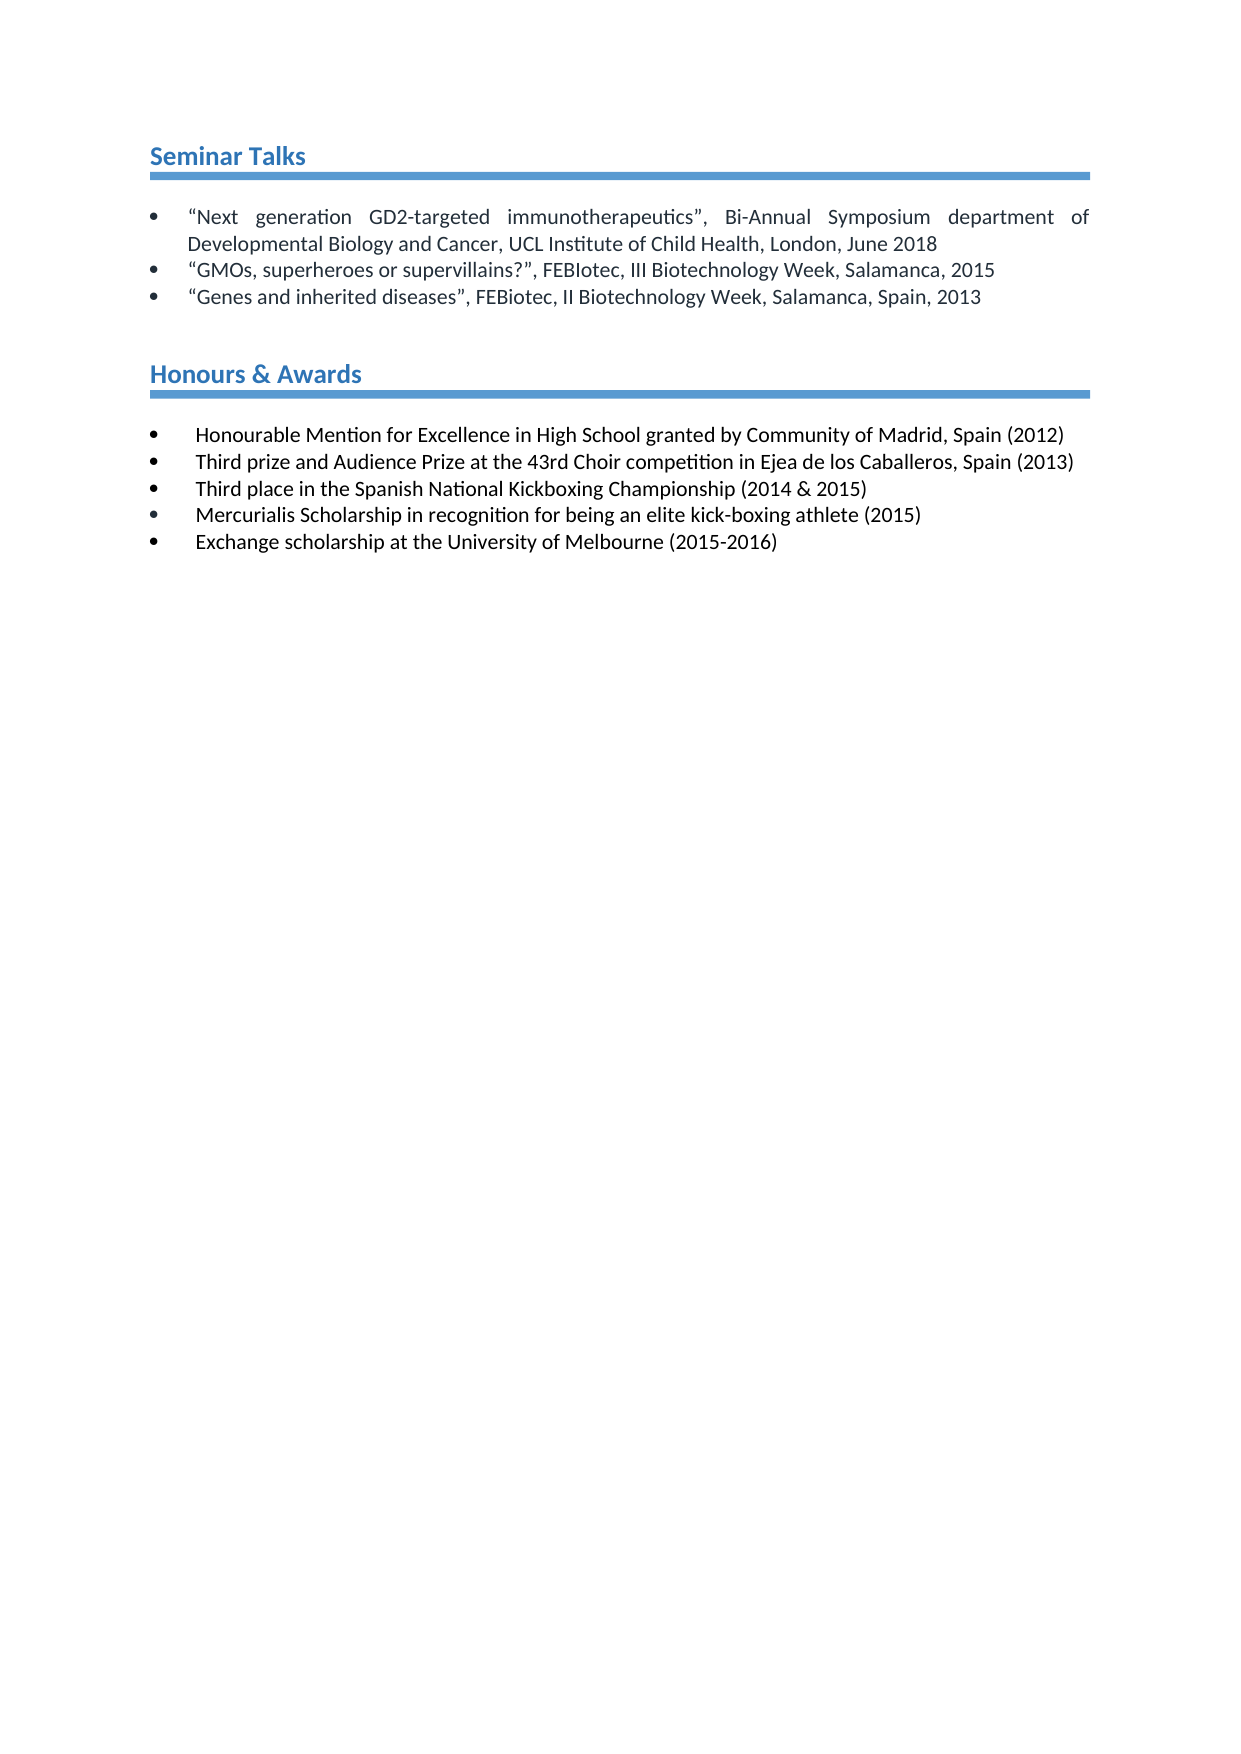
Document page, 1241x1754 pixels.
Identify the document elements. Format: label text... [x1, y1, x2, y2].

title Seminar Talks [150, 139, 1090, 171]
title Honours & Awards [150, 357, 1090, 390]
list Third place in the Spanish National Kickboxing Championship (2014 & 2015) [150, 475, 1090, 501]
list Third prize and Audience Prize at the 43rd Choir competition in Ejea de los Caballeros, Spain (2013) [150, 448, 1090, 475]
list Exchange scholarship at the University of Melbourne (2015-2016) [150, 528, 1090, 555]
list Mercurialis Scholarship in recognition for being an elite kick-boxing athlete (2015) [150, 501, 1090, 528]
list “Genes and inherited diseases”, FEBiotec, II Biotechnology Week, Salamanca, Spain, 2013 [150, 283, 1090, 310]
list “GMOs, superheroes or supervillains?”, FEBIotec, III Biotechnology Week, Salamanca, 2015 [150, 256, 1090, 283]
list “Next generation GD2-targeted immunotherapeutics”, Bi-Annual Symposium department of Developmental Biology and Cancer, UCL Institute of Child Health, London, June 2018 [150, 203, 1090, 256]
list Honourable Mention for Excellence in High School granted by Community of Madrid, Spain (2012) [150, 421, 1090, 448]
